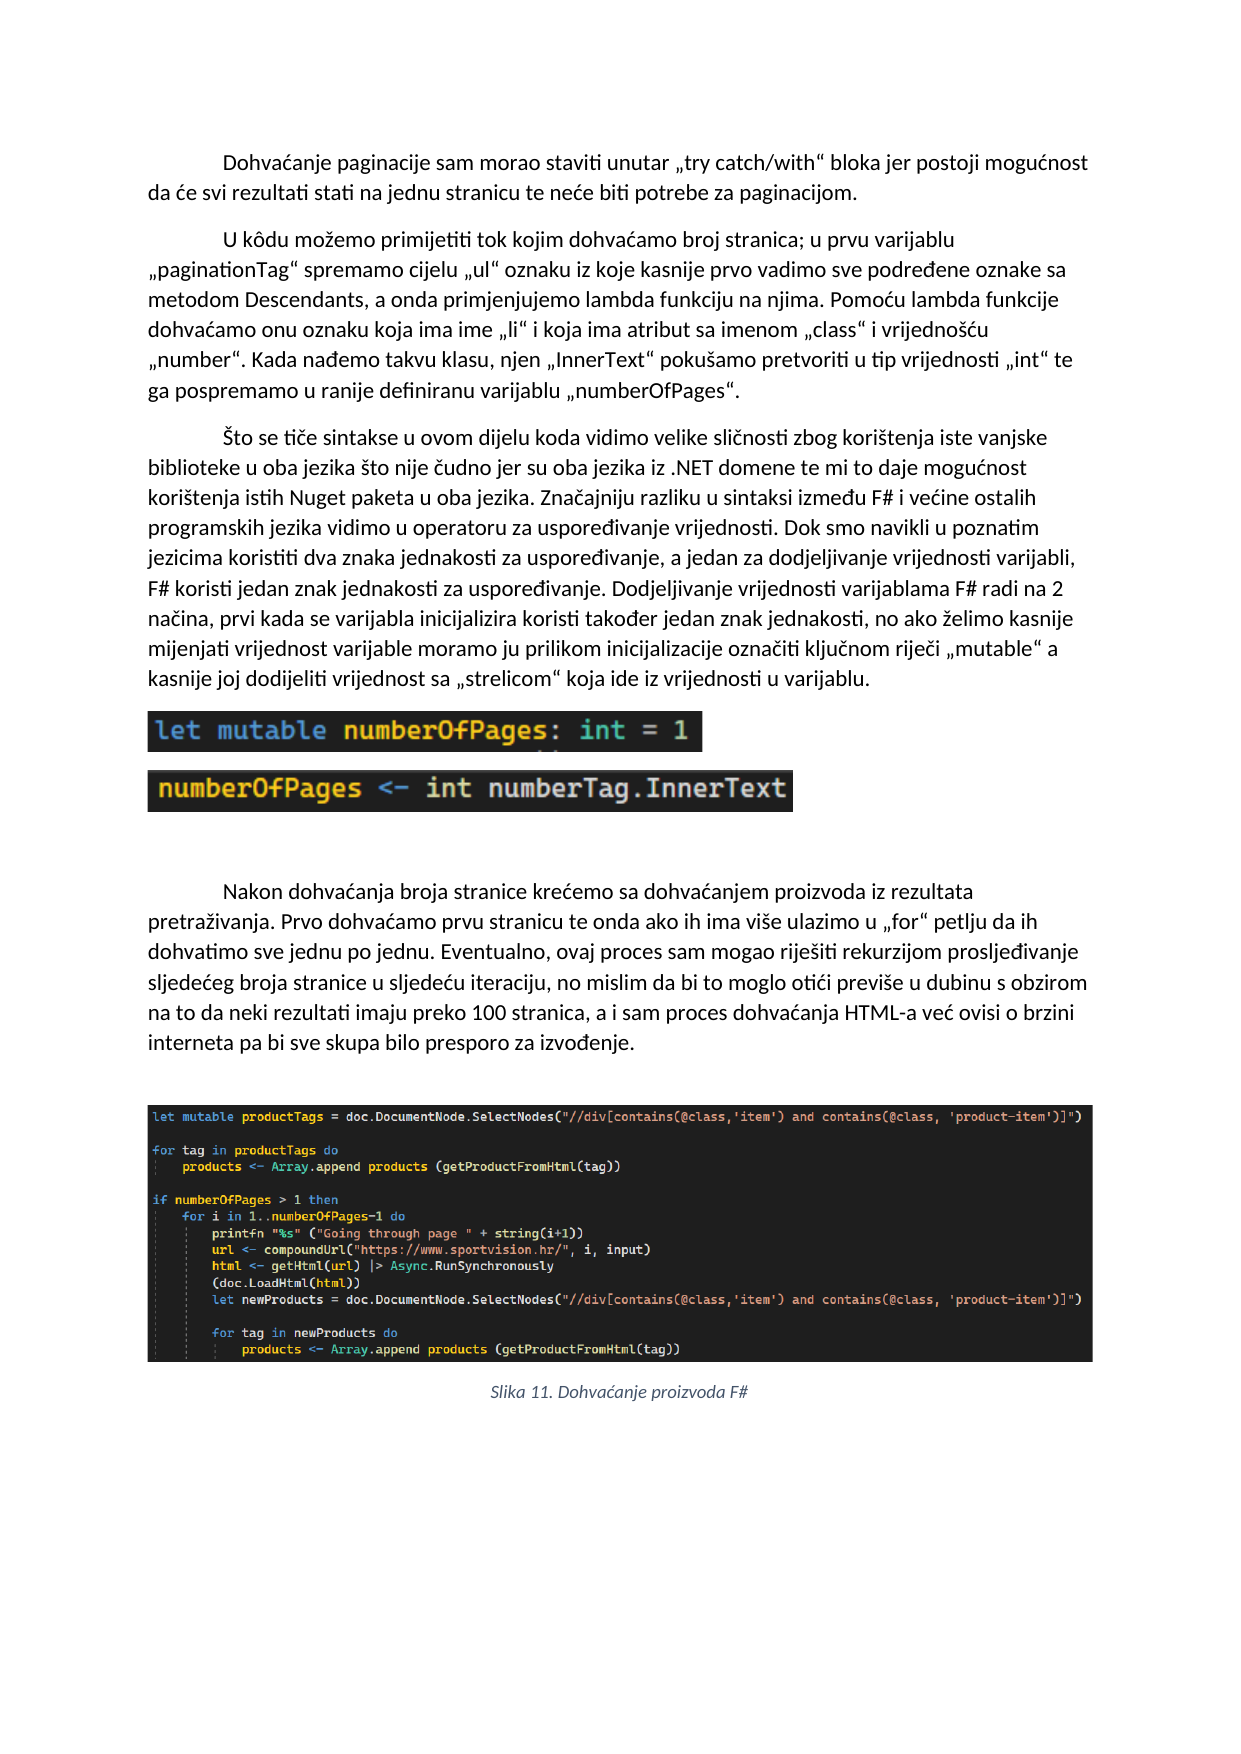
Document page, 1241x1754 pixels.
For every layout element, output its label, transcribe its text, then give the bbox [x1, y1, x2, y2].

picture [147, 770, 793, 812]
picture [147, 1105, 1093, 1362]
text Slika 11. Dohvaćanje proizvoda F# [148, 1380, 1093, 1403]
text Nakon dohvaćanja broja stranice krećemo sa dohvaćanjem proizvoda iz rezultata pretraživanja. Prvo dohvaćamo prvu stranicu te onda ako ih ima više ulazimo u „for“ petlju da ih dohvatimo sve jednu po jednu. Eventualno, ovaj proces sam mogao riješiti rekurzijom prosljeđivanje sljedećeg broja stranice u sljedeću iteraciju, no mislim da bi to moglo otići previše u dubinu s obzirom na to da neki rezultati imaju preko 100 stranica, a i sam proces dohvaćanja HTML-a već ovisi o brzini interneta pa bi sve skupa bilo presporo za izvođenje. [148, 877, 1093, 1056]
text Dohvaćanje paginacije sam morao staviti unutar „try catch/with“ bloka jer postoji mogućnost da će svi rezultati stati na jednu stranicu te neće biti potrebe za paginacijom. [148, 148, 1093, 206]
text U kôdu možemo primijetiti tok kojim dohvaćamo broj stranica; u prvu varijablu „paginationTag“ spremamo cijelu „ul“ oznaku iz koje kasnije prvo vadimo sve podređene oznake sa metodom Descendants, a onda primjenjujemo lambda funkciju na njima. Pomoću lambda funkcije dohvaćamo onu oznaku koja ima ime „li“ i koja ima atribut sa imenom „class“ i vrijednošću „number“. Kada nađemo takvu klasu, njen „InnerText“ pokušamo pretvoriti u tip vrijednosti „int“ te ga pospremamo u ranije definiranu varijablu „numberOfPages“. [148, 225, 1093, 404]
text Što se tiče sintakse u ovom dijelu koda vidimo velike sličnosti zbog korištenja iste vanjske biblioteke u oba jezika što nije čudno jer su oba jezika iz .NET domene te mi to daje mogućnost korištenja istih Nuget paketa u oba jezika. Značajniju razliku u sintaksi između F# i većine ostalih programskih jezika vidimo u operatoru za uspoređivanje vrijednosti. Dok smo navikli u poznatim jezicima koristiti dva znaka jednakosti za uspoređivanje, a jedan za dodjeljivanje vrijednosti varijabli, F# koristi jedan znak jednakosti za uspoređivanje. Dodjeljivanje vrijednosti varijablama F# radi na 2 načina, prvi kada se varijabla inicijalizira koristi također jedan znak jednakosti, no ako želimo kasnije mijenjati vrijednost varijable moramo ju prilikom inicijalizacije označiti ključnom riječi „mutable“ a kasnije joj dodijeliti vrijednost sa „strelicom“ koja ide iz vrijednosti u varijablu. [148, 423, 1093, 692]
picture [147, 711, 703, 752]
